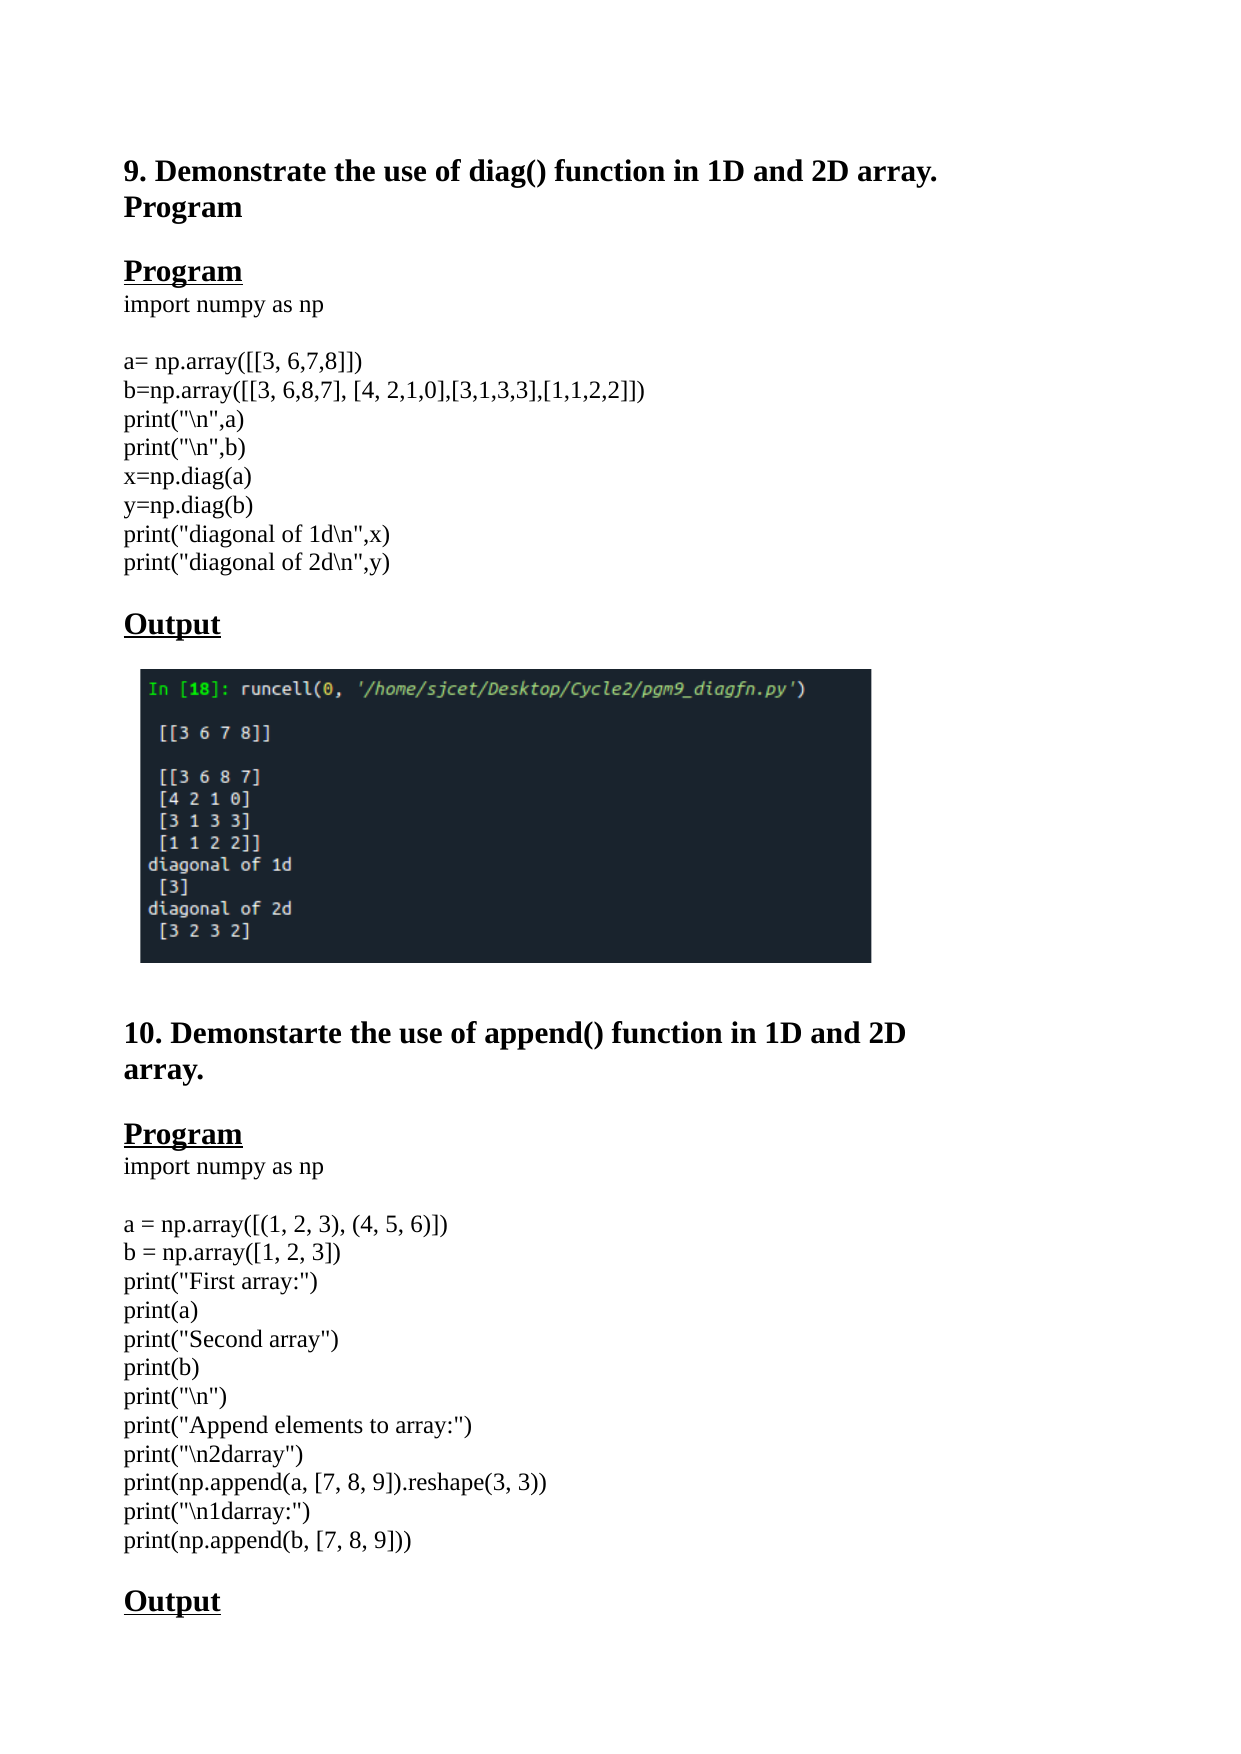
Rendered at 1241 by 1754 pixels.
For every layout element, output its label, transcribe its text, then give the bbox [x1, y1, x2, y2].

text Program [123, 1115, 1117, 1151]
text Program [123, 253, 1117, 289]
text print(b) [123, 1352, 1117, 1381]
text 9. Demonstrate the use of diag() function in 1D and 2D array. [123, 152, 1117, 188]
text print("\n",a) [123, 404, 1117, 432]
text print("\n2darray") [123, 1439, 1117, 1467]
text print("\n",b) [123, 432, 1117, 461]
text a = np.array([(1, 2, 3), (4, 5, 6)]) [123, 1209, 1117, 1237]
text import numpy as np [123, 1151, 1117, 1180]
text print("First array:") [123, 1266, 1117, 1295]
text print(np.append(a, [7, 8, 9]).reshape(3, 3)) [123, 1467, 1117, 1496]
picture [140, 669, 872, 963]
text print("\n1darray:") [123, 1496, 1117, 1525]
text print("diagonal of 1d\n",x) [123, 519, 1117, 547]
text array. [123, 1051, 1117, 1086]
text b = np.array([1, 2, 3]) [123, 1237, 1117, 1266]
text import numpy as np [123, 289, 1117, 317]
text print(a) [123, 1295, 1117, 1324]
text print("Second array") [123, 1324, 1117, 1352]
text b=np.array([[3, 6,8,7], [4, 2,1,0],[3,1,3,3],[1,1,2,2]]) [123, 375, 1117, 404]
text x=np.diag(a) [123, 461, 1117, 490]
text print("\n") [123, 1381, 1117, 1410]
text print("Append elements to array:") [123, 1410, 1117, 1439]
text print("diagonal of 2d\n",y) [123, 547, 1117, 576]
text print(np.append(b, [7, 8, 9])) [123, 1525, 1117, 1554]
text Output [123, 1582, 1117, 1618]
text Output [123, 605, 1117, 641]
text y=np.diag(b) [123, 490, 1117, 519]
text Program [123, 188, 1117, 224]
text 10. Demonstarte the use of append() function in 1D and 2D [123, 1014, 1117, 1051]
text a= np.array([[3, 6,7,8]]) [123, 346, 1117, 375]
